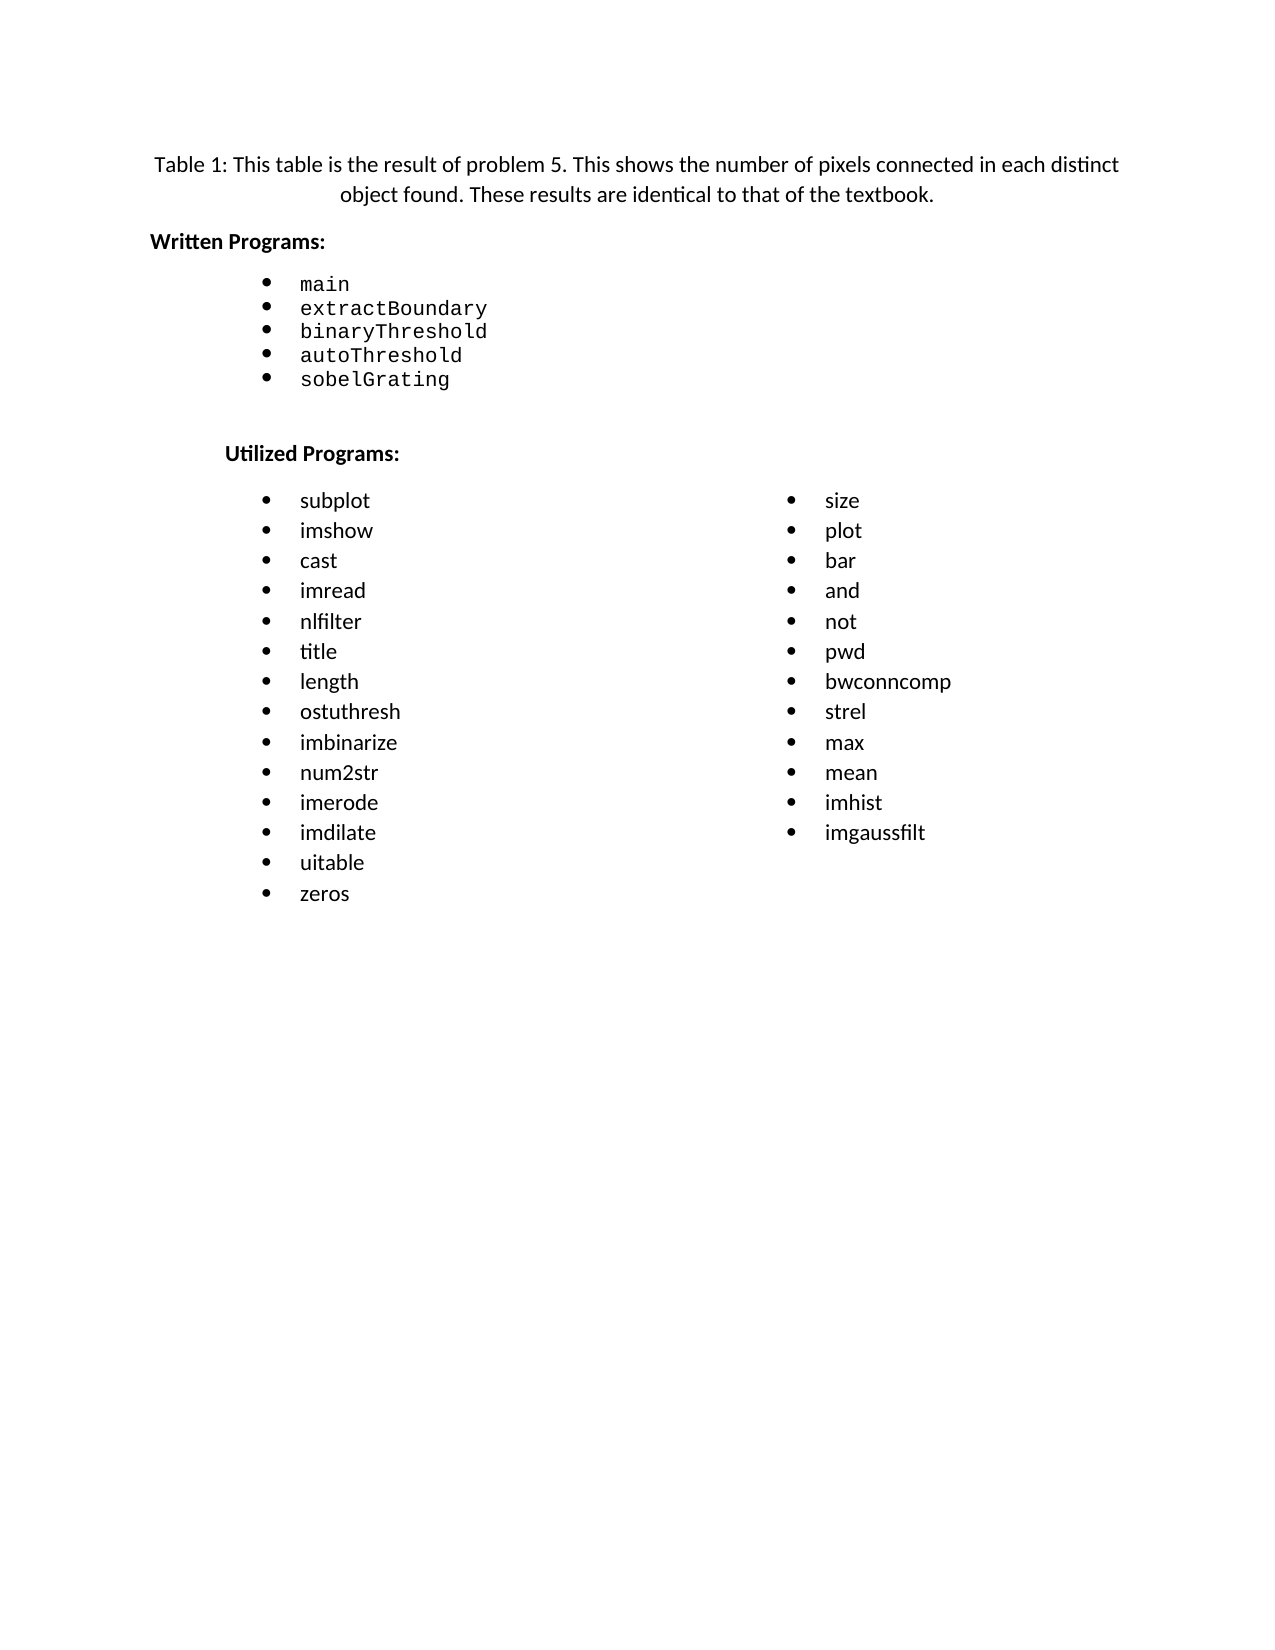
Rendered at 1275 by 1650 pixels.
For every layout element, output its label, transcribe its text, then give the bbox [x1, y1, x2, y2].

list mean [787, 758, 1125, 786]
list nlfilter [262, 607, 600, 635]
list imhist [787, 788, 1125, 816]
list strel [787, 697, 1125, 725]
list autoThreshold [262, 345, 1125, 368]
list imbinarize [262, 728, 600, 756]
list main [262, 274, 1125, 298]
list imread [262, 577, 600, 604]
list binaryThreshold [262, 321, 1125, 345]
list bwconncomp [787, 667, 1125, 695]
list bar [787, 546, 1125, 574]
text Table 1: This table is the result of problem 5. This shows the number of pixels connected in each distinct object found. These results are identical to that of the textbook. [150, 150, 1125, 208]
list cast [262, 546, 600, 574]
list imshow [262, 516, 600, 544]
list uitable [262, 848, 600, 876]
list and [787, 577, 1125, 604]
list imerode [262, 788, 600, 816]
list ostuthresh [262, 697, 600, 725]
list pwd [787, 637, 1125, 665]
list sobelGrating [262, 368, 1125, 392]
list plot [787, 516, 1125, 544]
text Written Programs: [150, 227, 1125, 255]
list max [787, 728, 1125, 756]
text Utilized Programs: [150, 439, 1125, 467]
list extractBoundary [262, 298, 1125, 321]
list num2str [262, 758, 600, 786]
list title [262, 637, 600, 665]
list subplot [262, 486, 600, 514]
list length [262, 667, 600, 695]
list zeros [262, 879, 600, 907]
list size [787, 486, 1125, 514]
list imgaussfilt [787, 818, 1125, 846]
list not [787, 607, 1125, 635]
list imdilate [262, 818, 600, 846]
